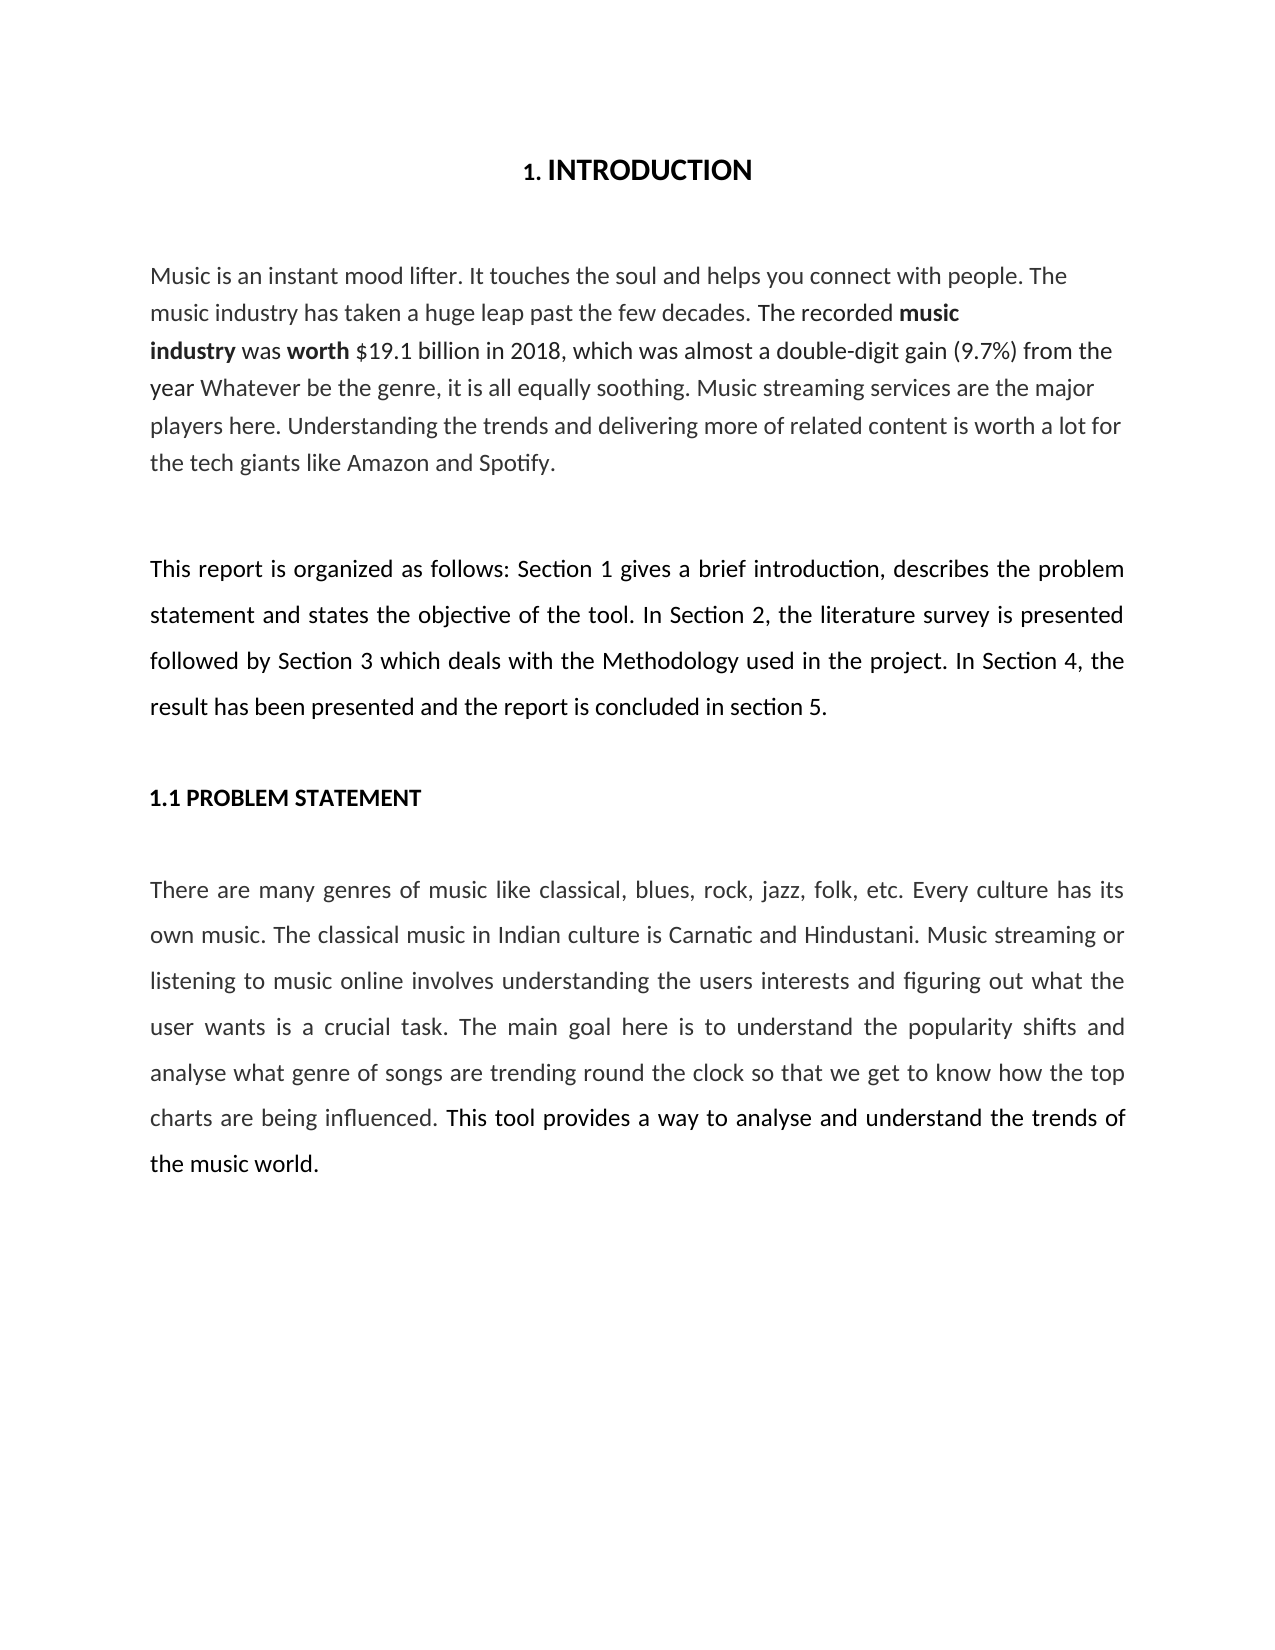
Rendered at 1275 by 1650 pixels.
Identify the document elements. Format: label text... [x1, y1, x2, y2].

text Music is an instant mood lifter. It touches the soul and helps you connect with people. The music industry has taken a huge leap past the few decades. The recorded music industry was worth $19.1 billion in 2018, which was almost a double-digit gain (9.7%) from the year Whatever be the genre, it is all equally soothing. Music streaming services are the major players here. Understanding the trends and delivering more of related content is worth a lot for the tech giants like Amazon and Spotify. [150, 253, 1125, 478]
list This report is organized as follows: Section 1 gives a brief introduction, describes the problem statement and states the objective of the tool. In Section 2, the literature survey is presented followed by Section 3 which deals with the Methodology used in the project. In Section 4, the result has been presented and the report is concluded in section 5. [150, 554, 1127, 721]
list There are many genres of music like classical, blues, rock, jazz, folk, etc. Every culture has its own music. The classical music in Indian culture is Carnatic and Hindustani. Music streaming or listening to music online involves understanding the users interests and figuring out what the user wants is a crucial task. The main goal here is to understand the popularity shifts and analyse what genre of songs are trending round the clock so that we get to know how the top charts are being influenced. This tool provides a way to analyse and understand the trends of the music world. [150, 874, 1127, 1179]
text 1. INTRODUCTION [150, 150, 1125, 188]
text 1.1 PROBLEM STATEMENT [148, 782, 1127, 813]
